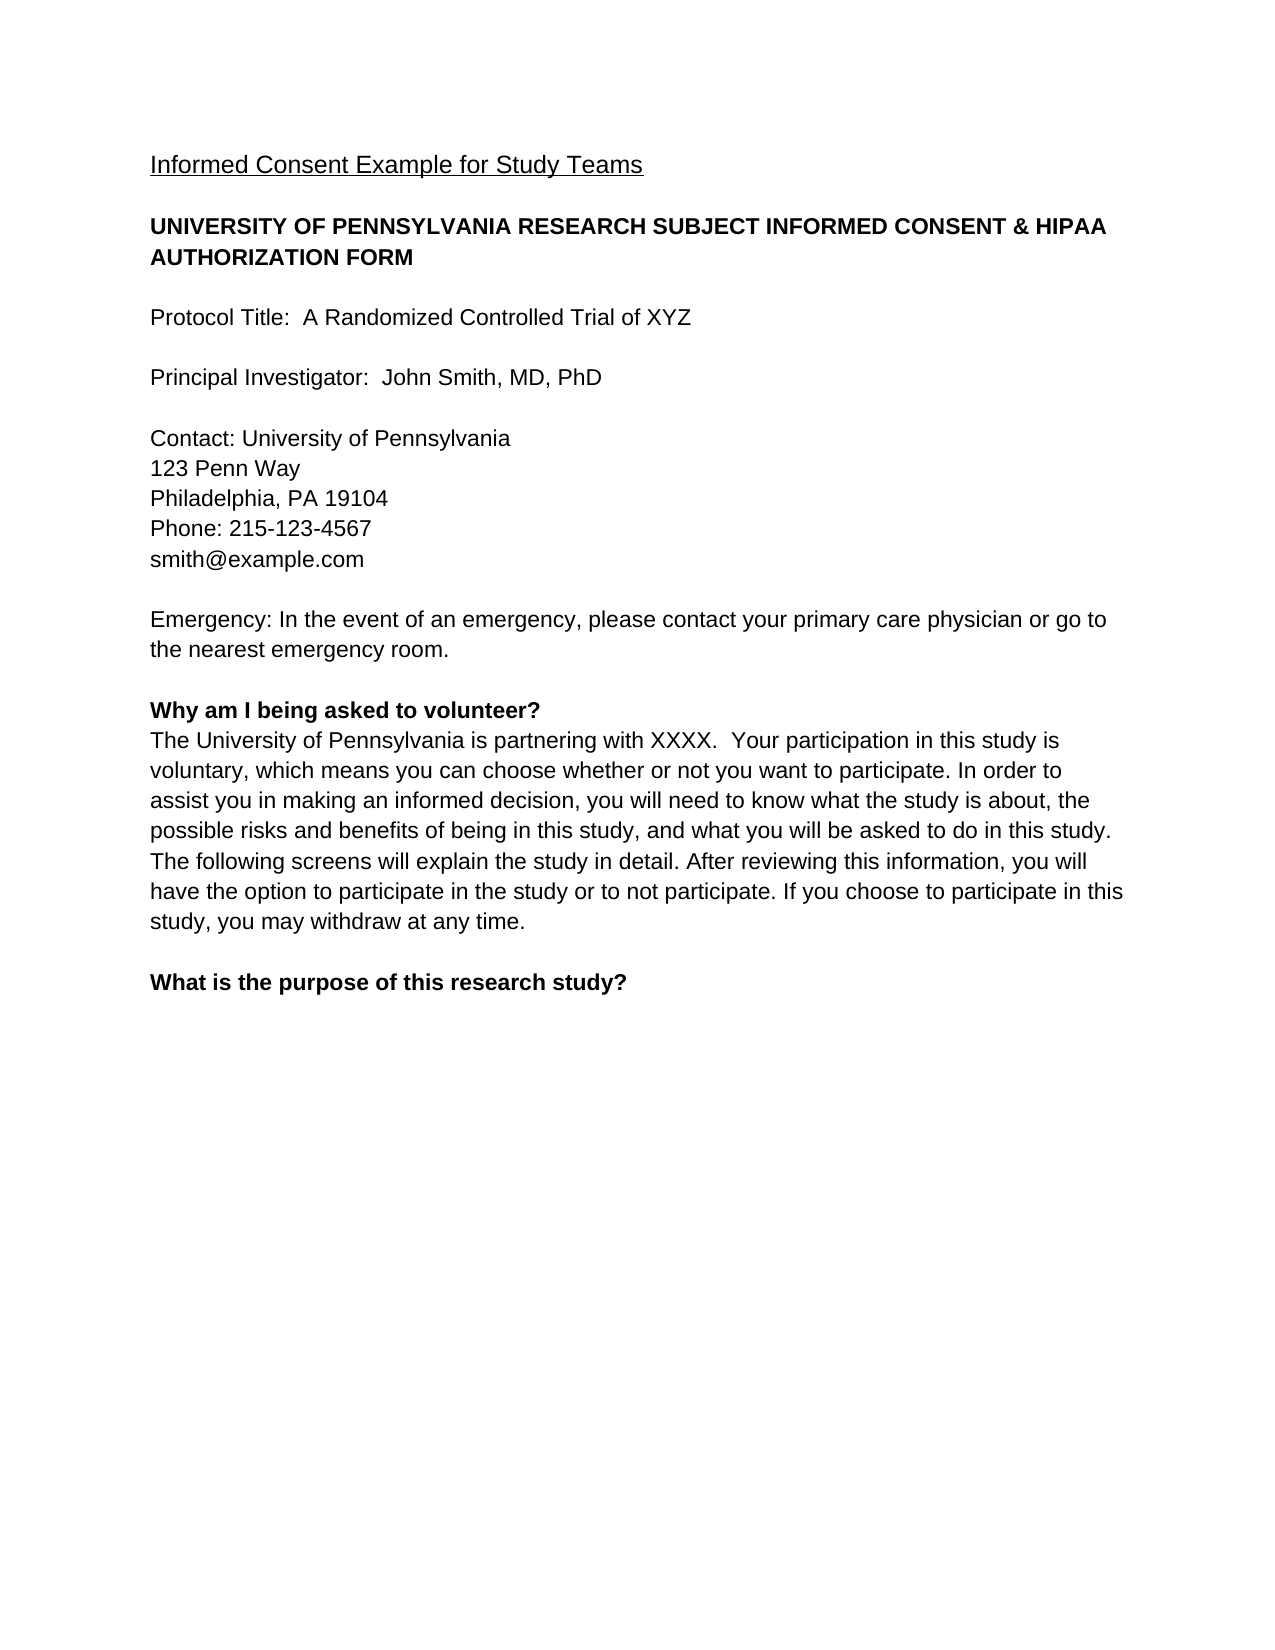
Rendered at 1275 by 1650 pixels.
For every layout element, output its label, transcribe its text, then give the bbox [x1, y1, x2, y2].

text Why am I being asked to volunteer? [150, 697, 1125, 723]
text Principal Investigator: John Smith, MD, PhD [150, 364, 1125, 391]
text Protocol Title: A Randomized Controlled Trial of XYZ [150, 304, 1125, 330]
text Emergency: In the event of an emergency, please contact your primary care physician or go to the nearest emergency room. [150, 606, 1125, 662]
text smith@example.com [150, 546, 1125, 572]
text Phone: 215-123-4567 [150, 515, 1125, 542]
text 123 Penn Way [150, 455, 1125, 481]
text Philadelphia, PA 19104 [150, 485, 1125, 511]
text Contact: University of Pennsylvania [150, 425, 1125, 451]
text What is the purpose of this research study? [150, 968, 1125, 995]
text UNIVERSITY OF PENNSYLVANIA RESEARCH SUBJECT INFORMED CONSENT & HIPAA AUTHORIZATION FORM [150, 213, 1125, 270]
text The University of Pennsylvania is partnering with XXXX. Your participation in this study is voluntary, which means you can choose whether or not you want to participate. In order to assist you in making an informed decision, you will need to know what the study is about, the possible risks and benefits of being in this study, and what you will be asked to do in this study. The following screens will explain the study in detail. After reviewing this information, you will have the option to participate in the study or to not participate. If you choose to participate in this study, you may withdraw at any time. [150, 727, 1125, 934]
text Informed Consent Example for Study Teams [150, 150, 1125, 179]
